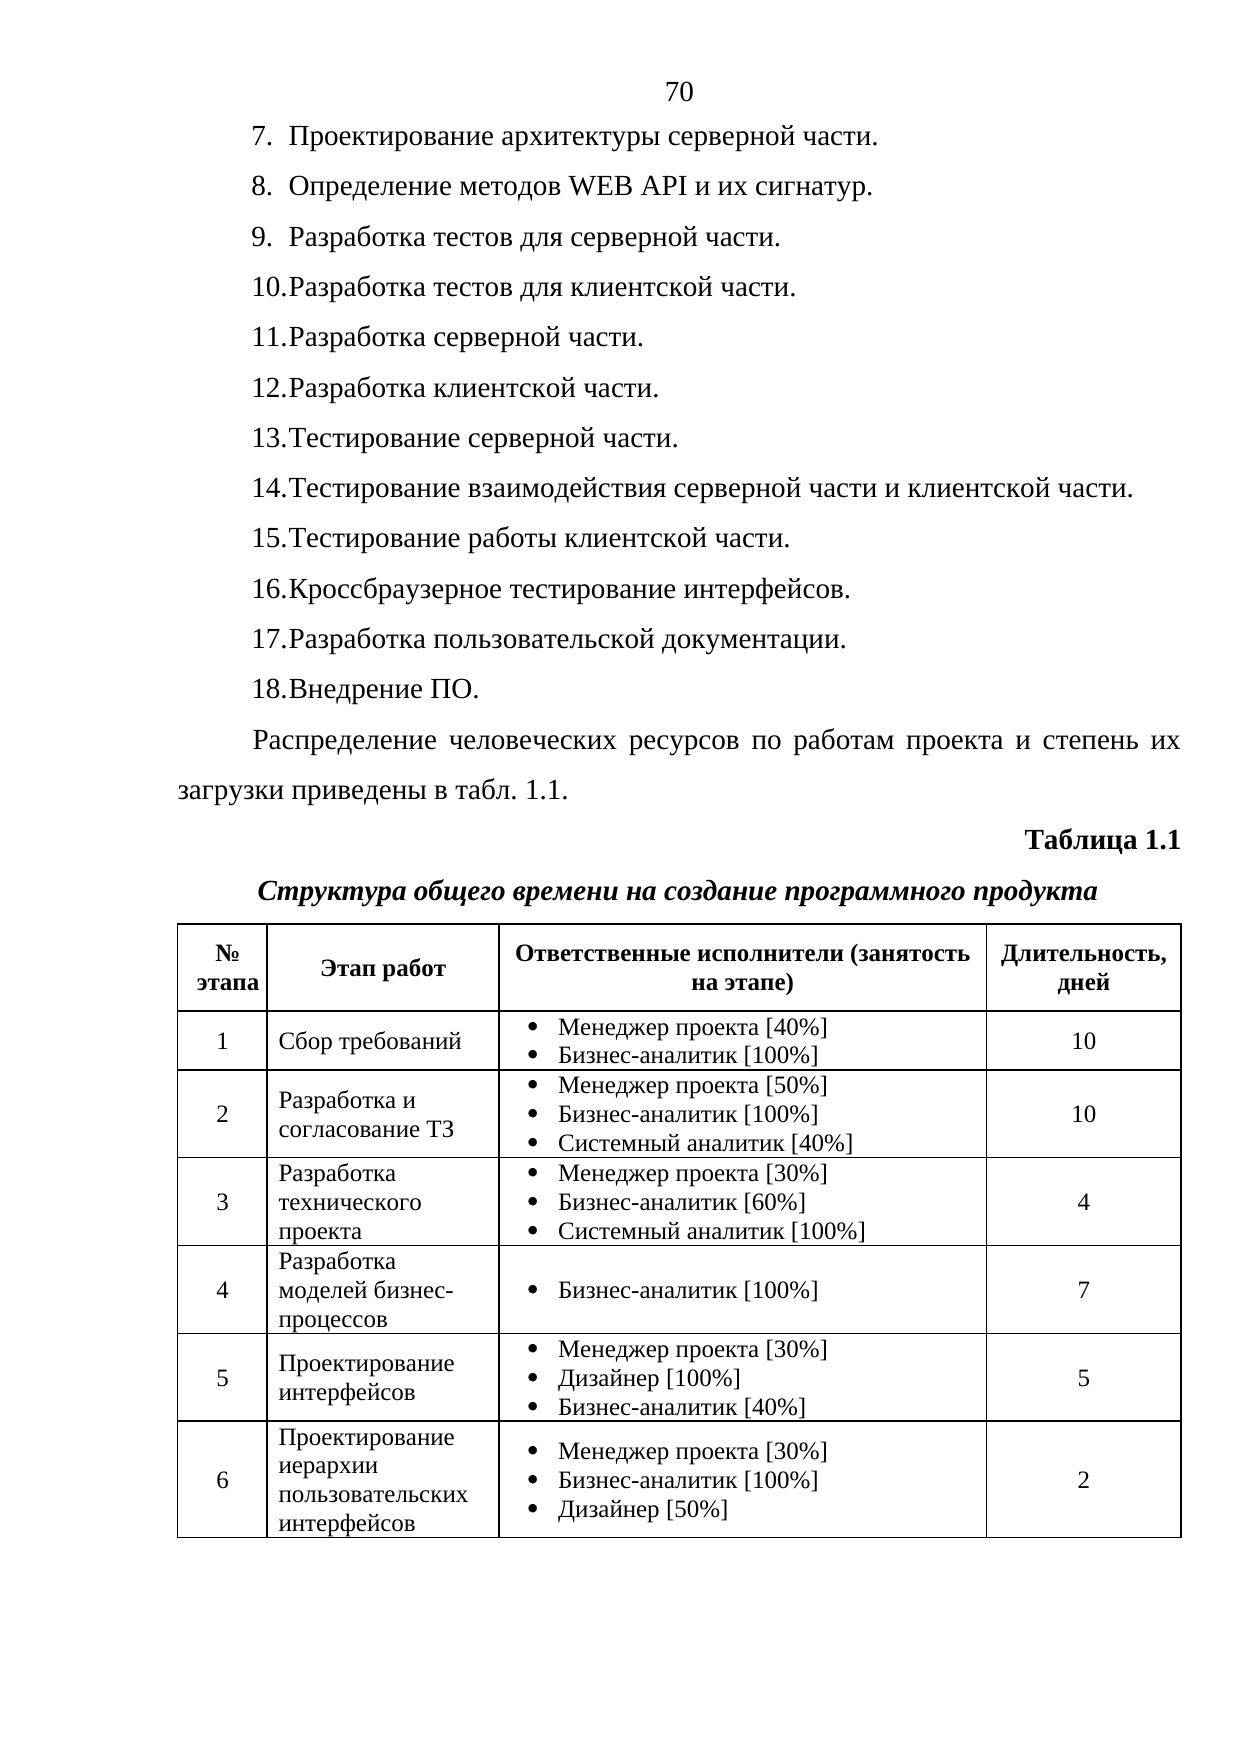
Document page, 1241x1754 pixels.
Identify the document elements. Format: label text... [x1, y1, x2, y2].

table_cell 2 [987, 1422, 1180, 1537]
table_cell Разработка моделей бизнес-процессов [268, 1246, 498, 1332]
list Таблица 1.1 [326, 822, 1181, 856]
text Распределение человеческих ресурсов по работам проекта и степень их загрузки приведены в табл. 1.1. [177, 722, 1181, 806]
list Тестирование взаимодействия серверной части и клиентской части. [251, 470, 1181, 504]
list Внедрение ПО. [251, 672, 1181, 705]
table_cell 6 [178, 1422, 266, 1537]
table_cell 2 [178, 1071, 266, 1157]
table_cell 4 [987, 1158, 1180, 1245]
list Разработка серверной части. [251, 319, 1181, 353]
list Тестирование работы клиентской части. [251, 521, 1181, 554]
table_cell Менеджер проекта [50%] Бизнес-аналитик [100%] Системный аналитик [40%] [500, 1071, 986, 1157]
table_cell Сбор требований [268, 1012, 498, 1069]
list Кроссбраузерное тестирование интерфейсов. [251, 571, 1181, 604]
list Определение методов WEB API и их сигнатур. [251, 168, 1181, 202]
table_cell 3 [178, 1158, 266, 1245]
table_cell 10 [987, 1071, 1180, 1157]
table_cell Проектирование иерархии пользовательских интерфейсов [268, 1422, 498, 1537]
list Разработка пользовательской документации. [251, 621, 1181, 655]
table_cell 5 [987, 1334, 1180, 1420]
table_header Ответственные исполнители (занятость на этапе) [500, 925, 986, 1010]
table_header Длительность, дней [987, 925, 1180, 1010]
list Разработка клиентской части. [251, 370, 1181, 403]
table_cell 5 [178, 1334, 266, 1420]
table_cell Менеджер проекта [30%] Дизайнер [100%] Бизнес-аналитик [40%] [500, 1334, 986, 1420]
table_header № этапа [178, 925, 266, 1010]
table_cell Менеджер проекта [40%] Бизнес-аналитик [100%] [500, 1012, 986, 1069]
table_cell Менеджер проекта [30%] Бизнес-аналитик [100%] Дизайнер [50%] [500, 1422, 986, 1537]
table_cell 10 [987, 1012, 1180, 1069]
table_cell Менеджер проекта [30%] Бизнес-аналитик [60%] Системный аналитик [100%] [500, 1158, 986, 1245]
list Разработка тестов для серверной части. [251, 219, 1181, 252]
table_cell Бизнес-аналитик [100%] [500, 1246, 986, 1332]
table_cell Проектирование интерфейсов [268, 1334, 498, 1420]
list Разработка тестов для клиентской части. [251, 269, 1181, 303]
list Проектирование архитектуры серверной части. [251, 118, 1181, 152]
table_cell 7 [987, 1246, 1180, 1332]
list Тестирование серверной части. [251, 420, 1181, 453]
table_cell Разработка технического проекта [268, 1158, 498, 1245]
table_header Этап работ [268, 925, 498, 1010]
table_cell Разработка и согласование ТЗ [268, 1071, 498, 1157]
table_cell 4 [178, 1246, 266, 1332]
table_cell 1 [178, 1012, 266, 1069]
list Структура общего времени на создание программного продукта [177, 873, 1181, 906]
